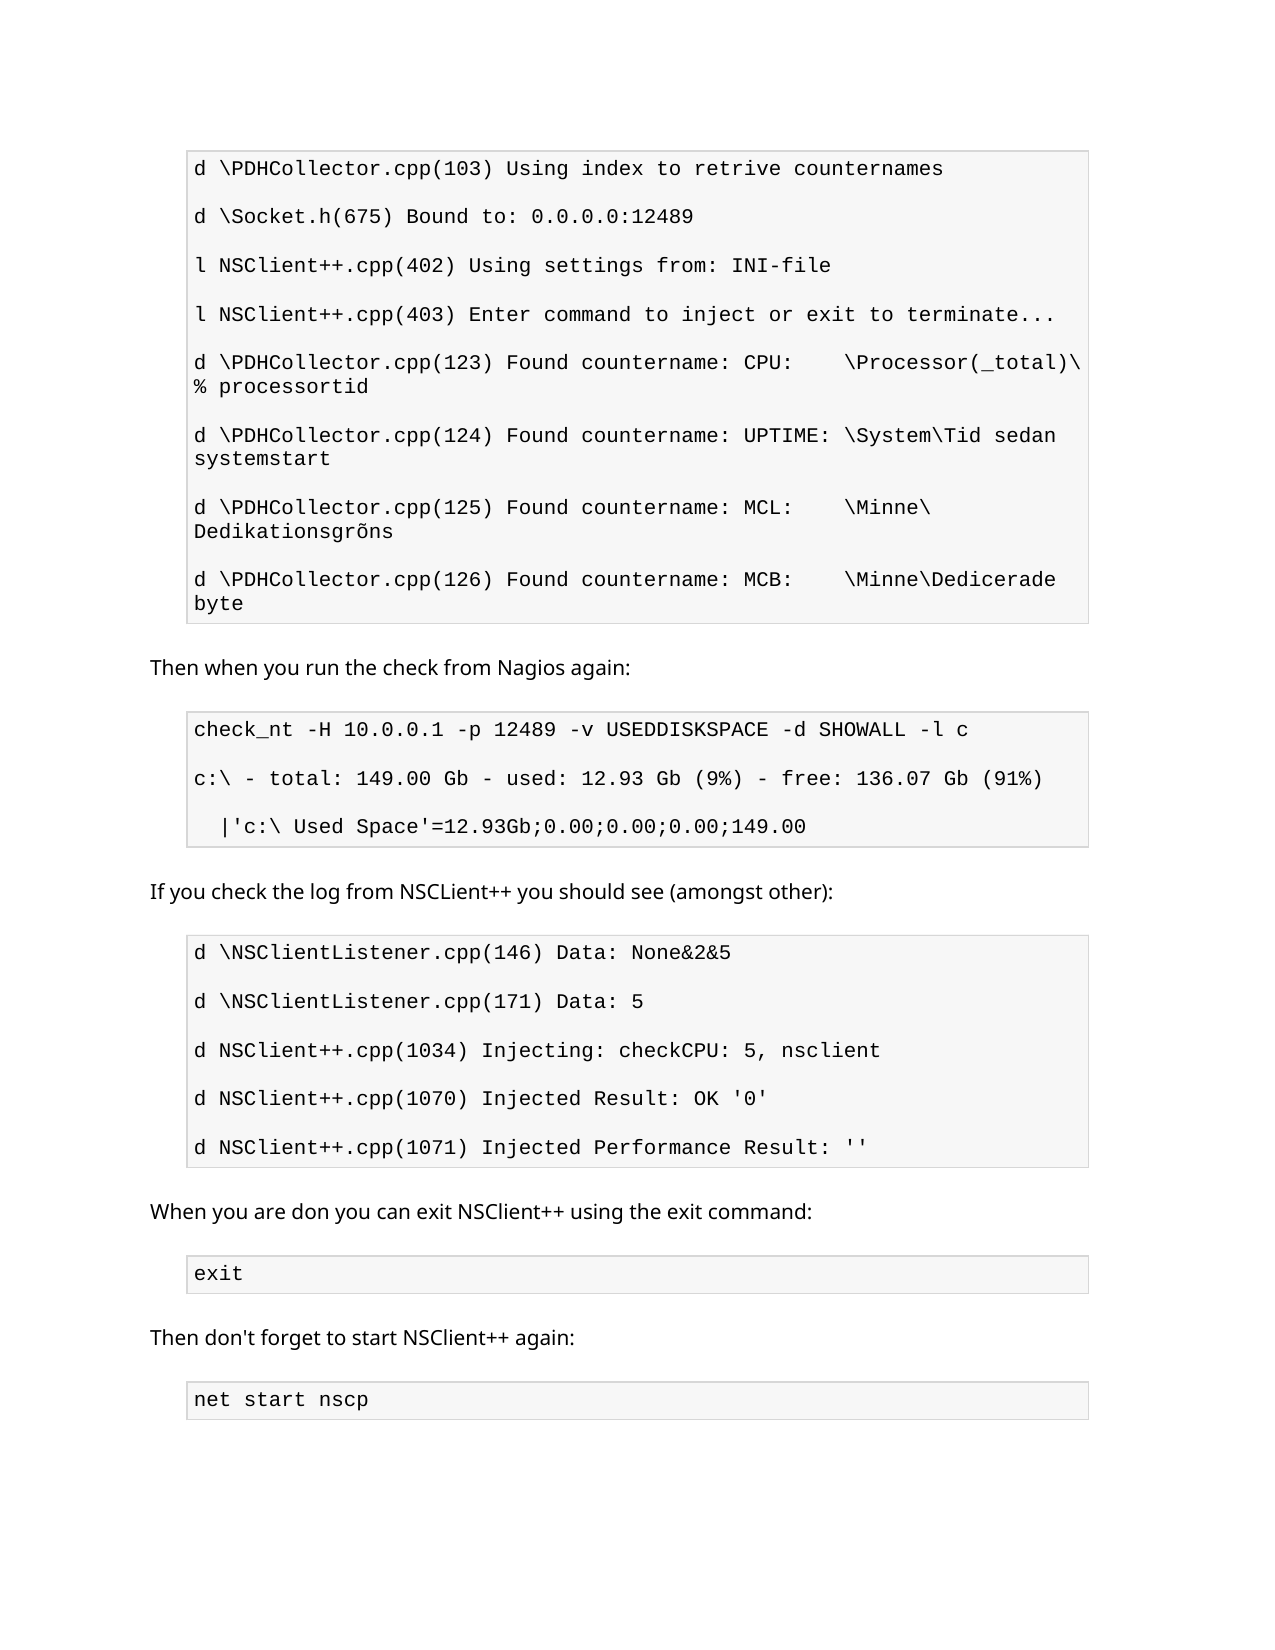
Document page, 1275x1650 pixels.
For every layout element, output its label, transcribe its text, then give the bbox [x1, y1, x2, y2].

text d \NSClientListener.cpp(171) Data: 5 [188, 983, 1088, 1014]
text |'c:\ Used Space'=12.93Gb;0.00;0.00;0.00;149.00 [188, 808, 1088, 846]
text l NSClient++.cpp(403) Enter command to inject or exit to terminate... [188, 296, 1088, 327]
text d NSClient++.cpp(1071) Injected Performance Result: '' [188, 1129, 1088, 1167]
text d \NSClientListener.cpp(146) Data: None&2&5 [188, 936, 1088, 966]
text net start nscp [188, 1383, 1088, 1419]
text If you check the log from NSCLient++ you should see (amongst other): [150, 877, 1125, 905]
text d NSClient++.cpp(1034) Injecting: checkCPU: 5, nsclient [188, 1032, 1088, 1063]
text d \Socket.h(675) Bound to: 0.0.0.0:12489 [188, 199, 1088, 230]
text d NSClient++.cpp(1070) Injected Result: OK '0' [188, 1080, 1088, 1112]
text check_nt -H 10.0.0.1 -p 12489 -v USEDDISKSPACE -d SHOWALL -l c [188, 713, 1088, 743]
text d \PDHCollector.cpp(125) Found countername: MCL: \Minne\Dedikationsgrõns [188, 489, 1088, 544]
text l NSClient++.cpp(402) Using settings from: INI-file [188, 247, 1088, 279]
text Then don't forget to start NSClient++ again: [150, 1323, 1125, 1352]
text d \PDHCollector.cpp(123) Found countername: CPU: \Processor(_total)\% processortid [188, 344, 1088, 400]
text exit [188, 1257, 1088, 1293]
text d \PDHCollector.cpp(124) Found countername: UPTIME: \System\Tid sedan systemstart [188, 417, 1088, 472]
text d \PDHCollector.cpp(126) Found countername: MCB: \Minne\Dedicerade byte [188, 561, 1088, 623]
text d \PDHCollector.cpp(103) Using index to retrive counternames [188, 152, 1088, 181]
text c:\ - total: 149.00 Gb - used: 12.93 Gb (9%) - free: 136.07 Gb (91%) [188, 760, 1088, 791]
text When you are don you can exit NSClient++ using the exit command: [150, 1197, 1125, 1226]
text Then when you run the check from Nagios again: [150, 653, 1125, 682]
